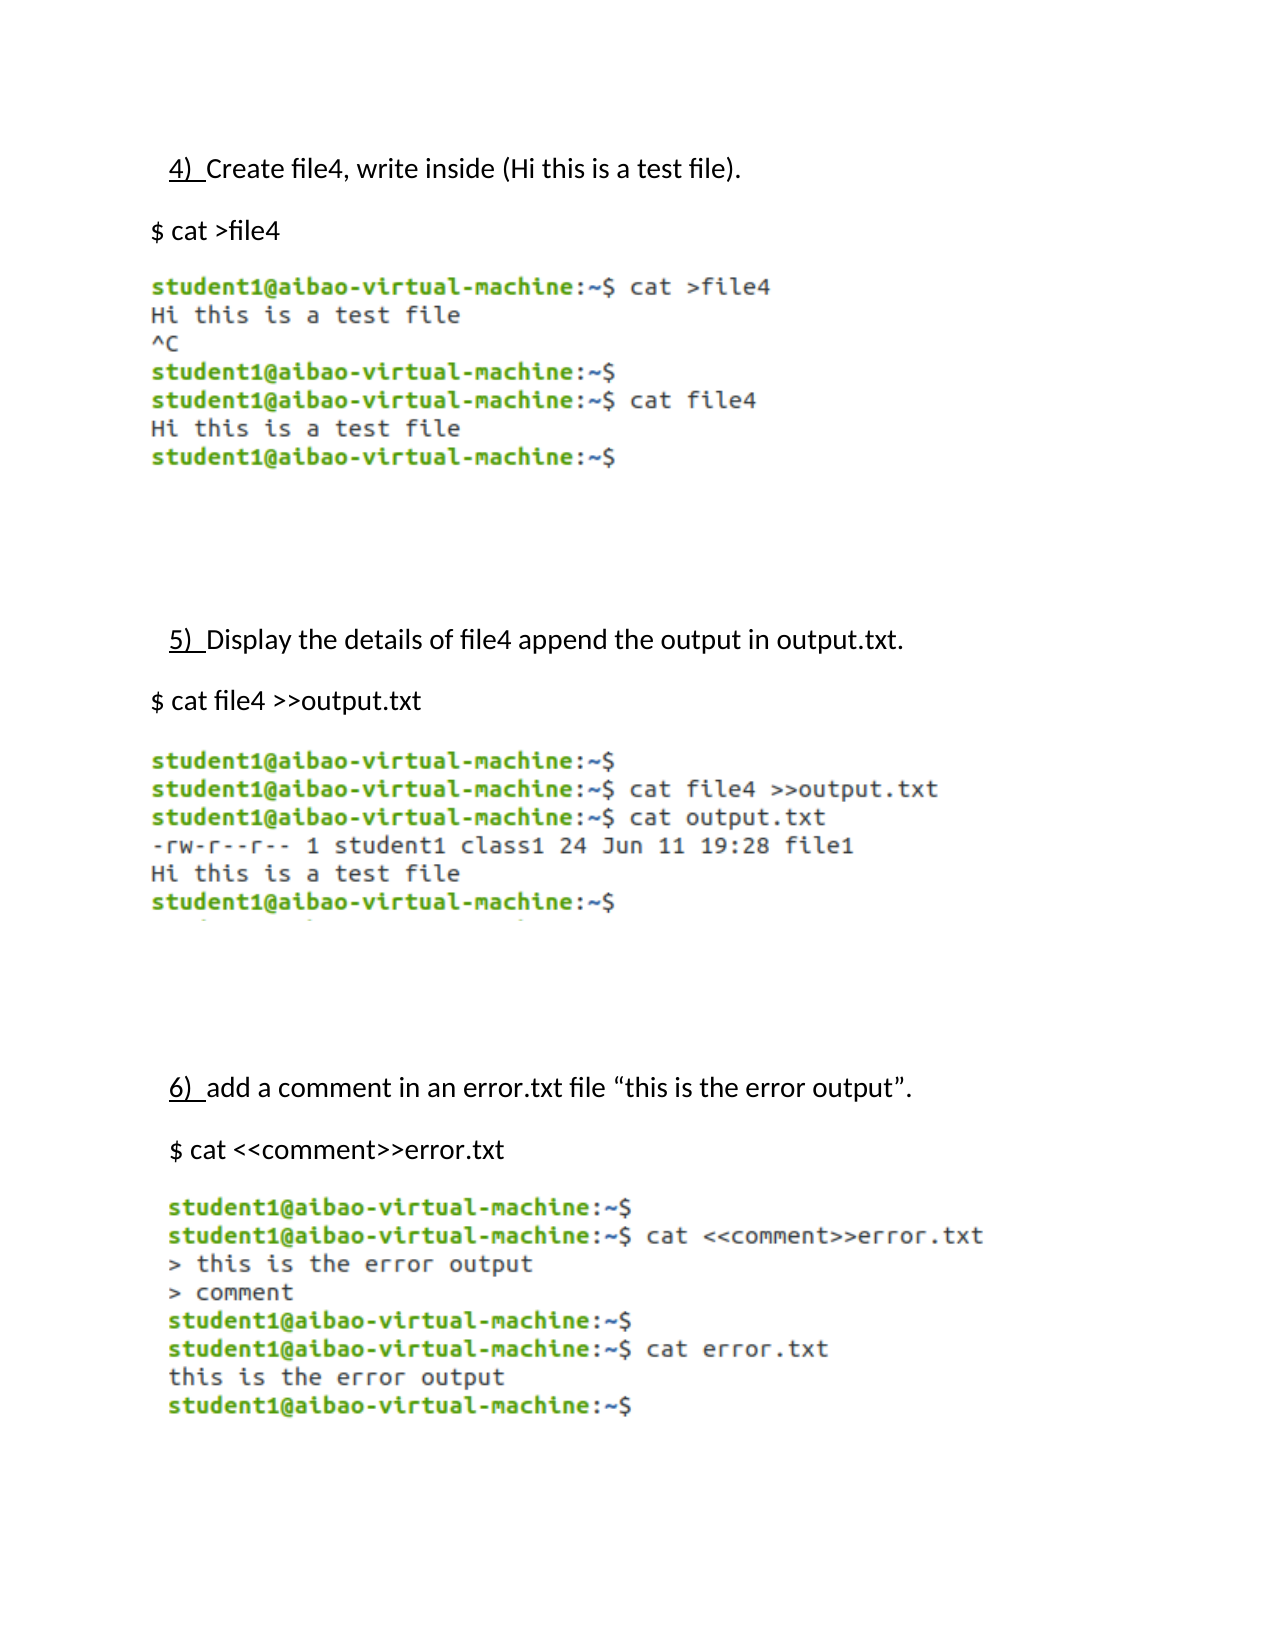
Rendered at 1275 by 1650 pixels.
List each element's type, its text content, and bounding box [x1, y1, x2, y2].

text $ cat >file4 [150, 212, 1125, 247]
list Display the details of file4 append the output in output.txt. [169, 621, 1125, 656]
picture [168, 1192, 1019, 1420]
text $ cat file4 >>output.txt [150, 682, 1125, 718]
picture [150, 273, 851, 473]
text $ cat <<comment>>error.txt [169, 1131, 1125, 1167]
list add a comment in an error.txt file “this is the error output”. [169, 1069, 1125, 1105]
list Create file4, write inside (Hi this is a test file). [169, 150, 1125, 186]
picture [150, 744, 955, 921]
